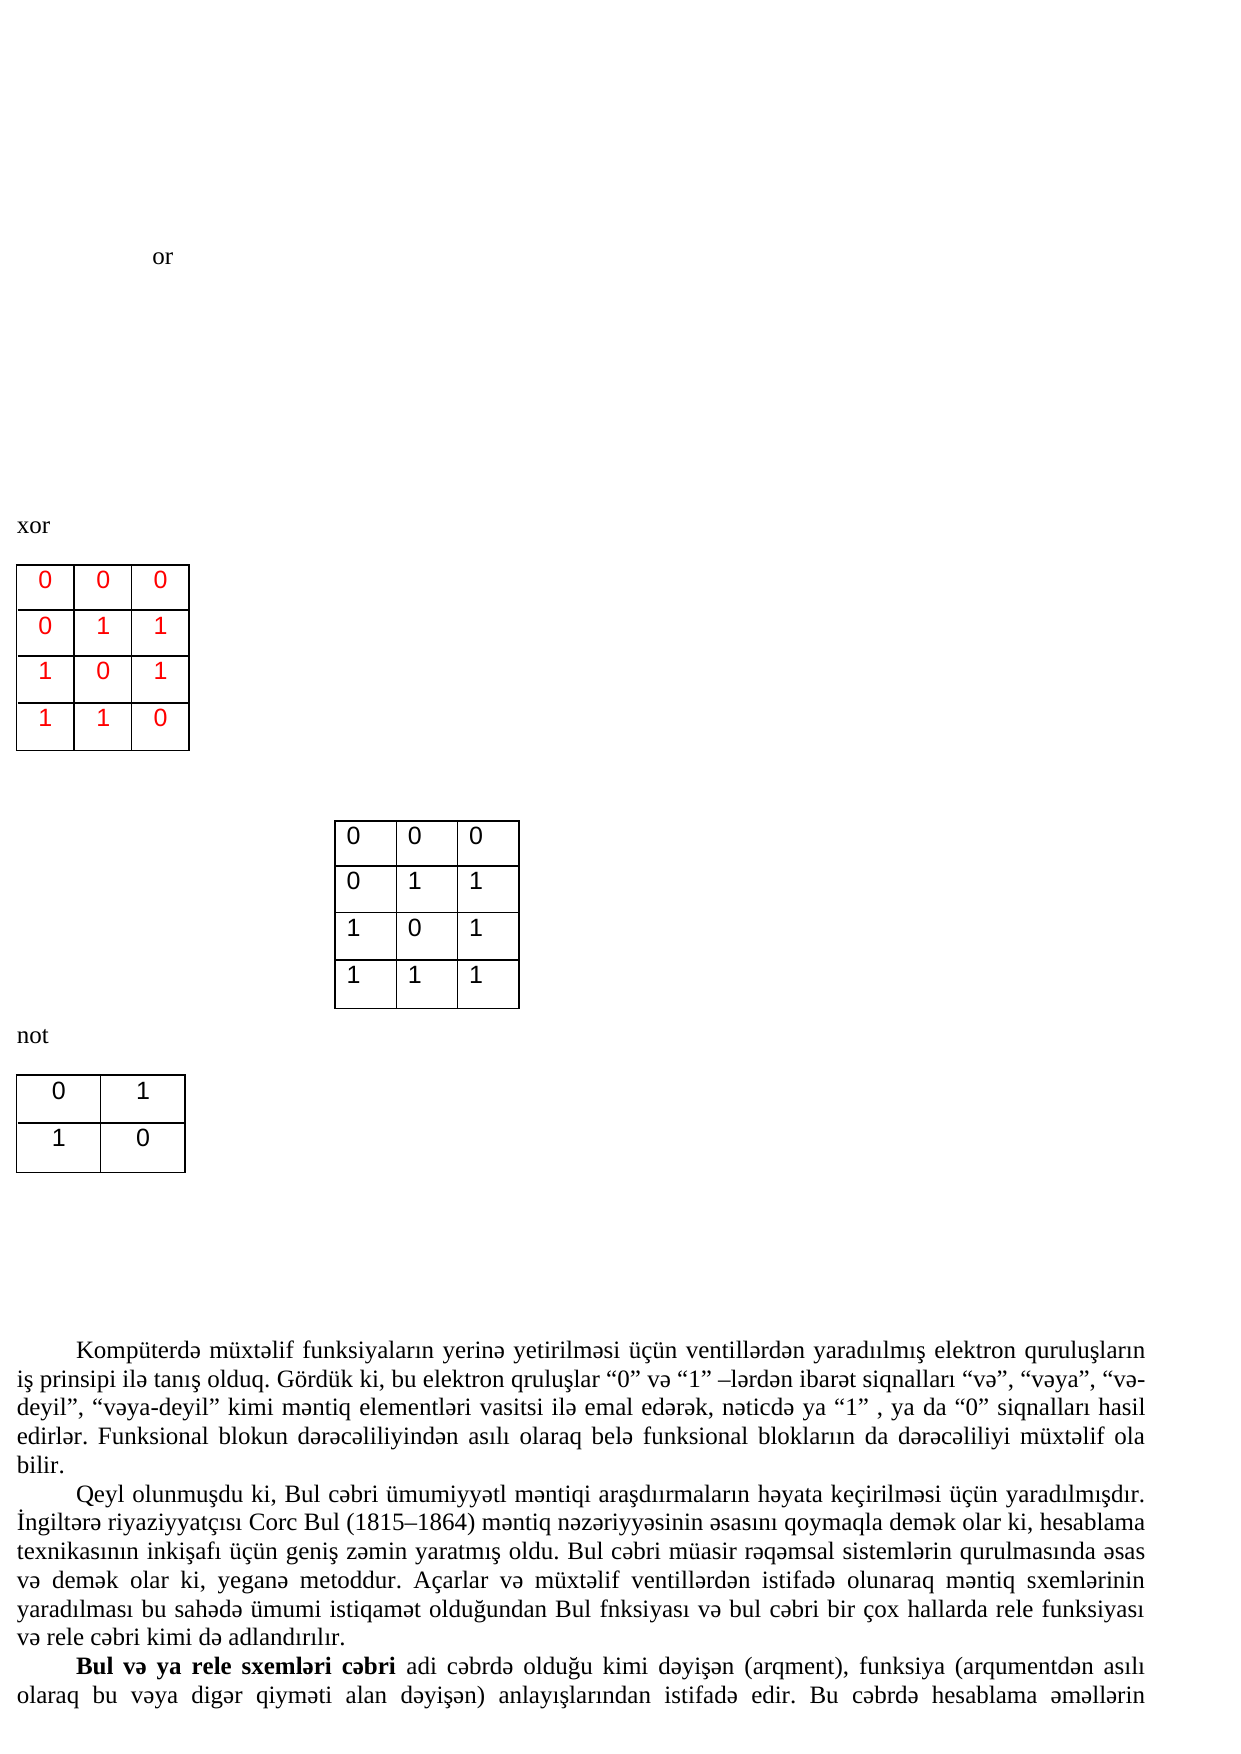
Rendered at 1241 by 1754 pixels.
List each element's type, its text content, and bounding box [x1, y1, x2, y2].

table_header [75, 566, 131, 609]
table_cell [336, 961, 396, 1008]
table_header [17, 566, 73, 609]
text not [17, 1021, 1146, 1049]
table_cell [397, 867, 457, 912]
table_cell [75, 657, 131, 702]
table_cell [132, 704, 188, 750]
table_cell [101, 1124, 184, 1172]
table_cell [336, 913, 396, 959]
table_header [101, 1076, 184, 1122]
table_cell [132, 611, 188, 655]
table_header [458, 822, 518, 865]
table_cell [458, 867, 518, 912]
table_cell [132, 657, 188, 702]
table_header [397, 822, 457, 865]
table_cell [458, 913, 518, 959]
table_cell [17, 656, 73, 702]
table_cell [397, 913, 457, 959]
text or [17, 241, 1146, 270]
text Kompüterdə müxtəlif funksiyaların yerinə yetirilməsi üçün ventillərdən yaradıılmış elektron quruluşların iş prinsipi ilə tanış olduq. Gördük ki, bu elektron qruluşlar “0” və “1” –lərdən ibarət siqnalları “və”, “vəya”, “və-deyil”, “vəya-deyil” kimi məntiq elementləri vasitsi ilə emal edərək, nəticdə ya “1” , ya da “0” siqnalları hasil edirlər. Funksional blokun dərəcəliliyindən asılı olaraq belə funksional bloklarıın da dərəcəliliyi müxtəlif ola bilir. [17, 1335, 1146, 1479]
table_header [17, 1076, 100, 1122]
text Qeyl olunmuşdu ki, Bul cəbri ümumiyyətl məntiqi araşdıırmaların həyata keçirilməsi üçün yaradılmışdır. İngiltərə riyaziyyatçısı Corc Bul (1815–1864) məntiq nəzəriyyəsinin əsasını qoymaqla demək olar ki, hesablama texnikasının inkişafı üçün geniş zəmin yaratmış oldu. Bul cəbri müasir rəqəmsal sistemlərin qurulmasında əsas və demək olar ki, yeganə metoddur. Açarlar və müxtəlif ventillərdən istifadə olunaraq məntiq sxemlərinin yaradılması bu sahədə ümumi istiqamət olduğundan Bul fnksiyası və bul cəbri bir çox hallarda rele funksiyası və rele cəbri kimi də adlandırılır. [17, 1479, 1146, 1651]
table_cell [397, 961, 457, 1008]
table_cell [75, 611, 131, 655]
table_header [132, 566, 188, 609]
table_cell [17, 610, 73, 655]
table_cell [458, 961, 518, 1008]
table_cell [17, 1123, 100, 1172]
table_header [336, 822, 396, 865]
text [17, 1651, 1146, 1709]
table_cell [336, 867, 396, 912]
text xor [17, 510, 1146, 539]
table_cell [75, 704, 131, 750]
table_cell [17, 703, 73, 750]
